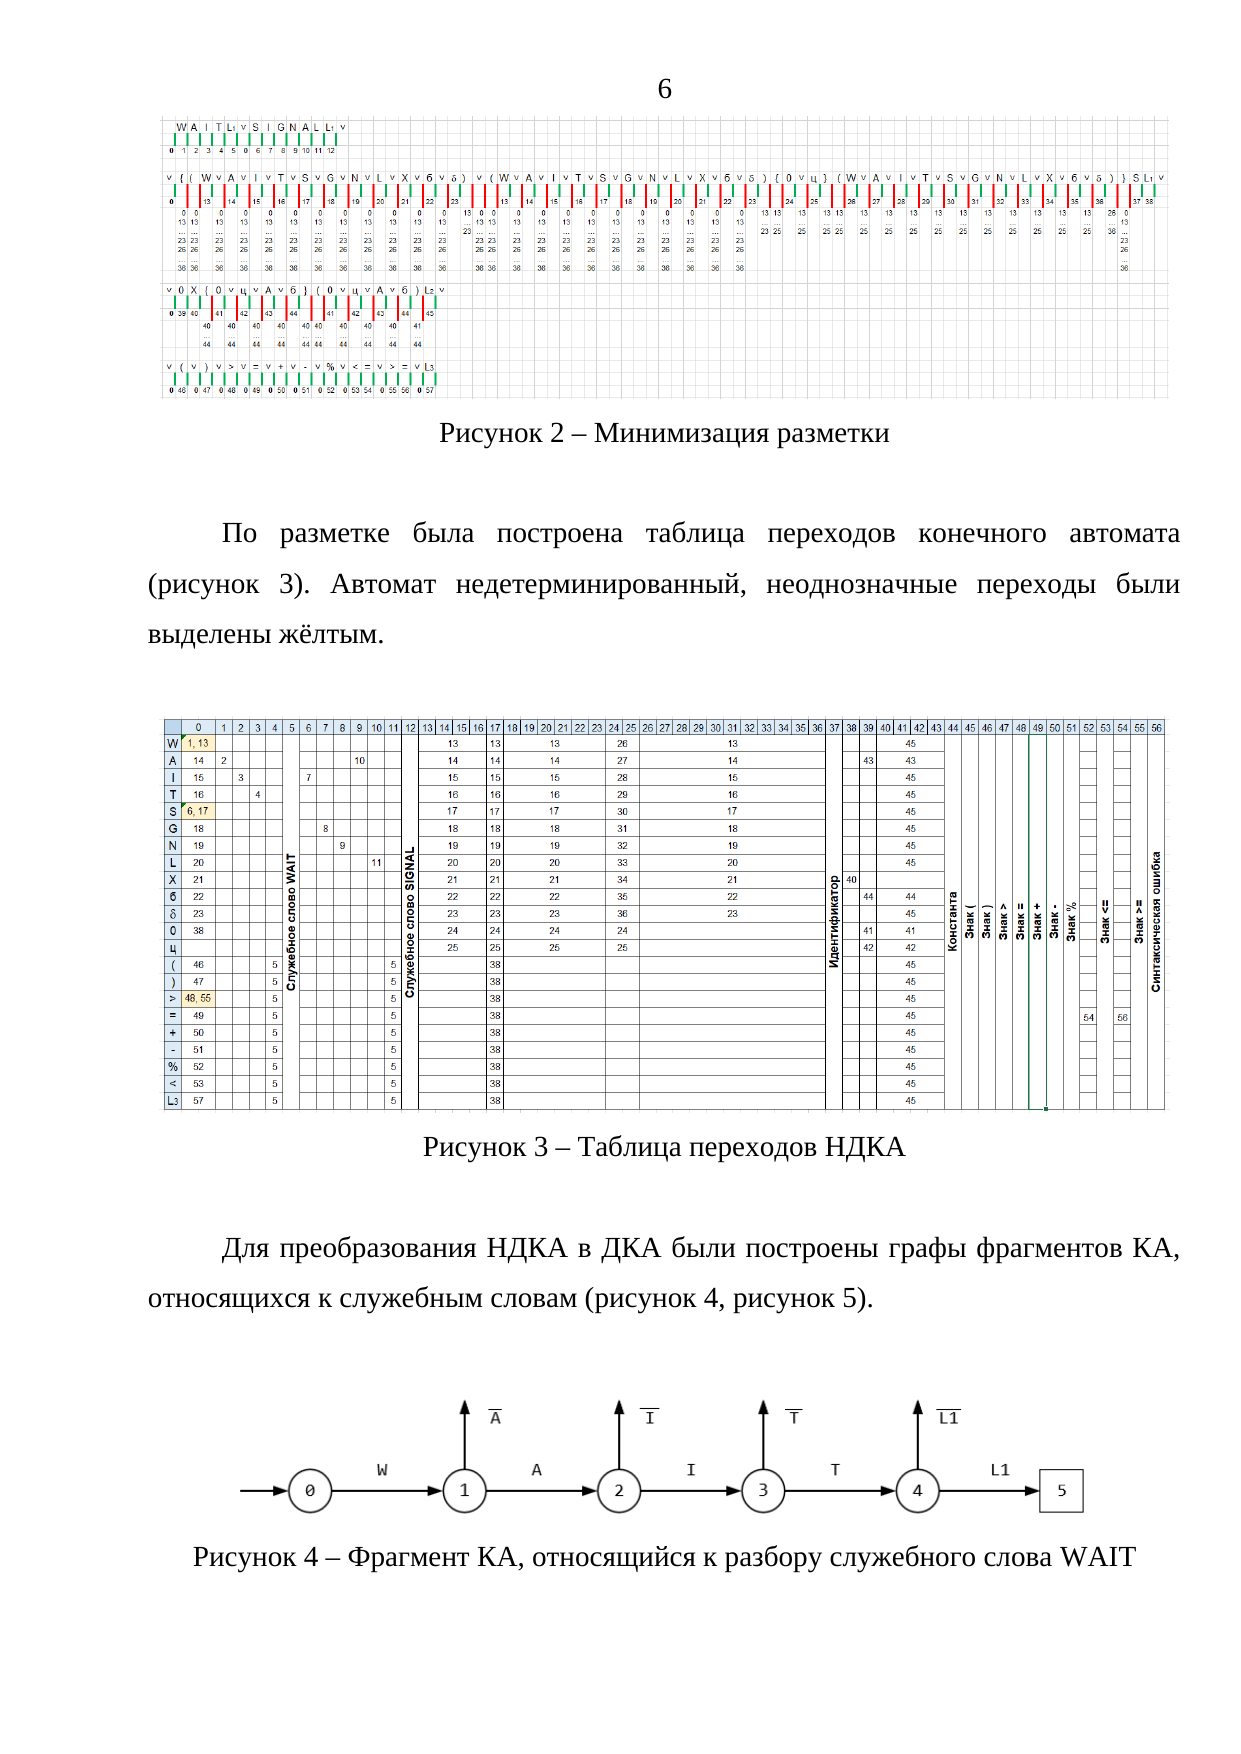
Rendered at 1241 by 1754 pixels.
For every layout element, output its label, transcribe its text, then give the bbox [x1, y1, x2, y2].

picture [159, 716, 1170, 1113]
text Для преобразования НДКА в ДКА были построены графы фрагментов КА, относящихся к служебным словам (рисунок 4, рисунок 5). [148, 1230, 1181, 1314]
text Рисунок 2 – Минимизация разметки [148, 415, 1181, 448]
picture [233, 1381, 1096, 1522]
text Рисунок 4 – Фрагмент КА, относящийся к разбору служебного слова WAIT [148, 1539, 1181, 1572]
picture [160, 116, 1169, 399]
text Рисунок 3 – Таблица переходов НДКА [148, 1129, 1181, 1163]
text По разметке была построена таблица переходов конечного автомата (рисунок 3). Автомат недетерминированный, неоднозначные переходы были выделены жёлтым. [148, 516, 1181, 650]
